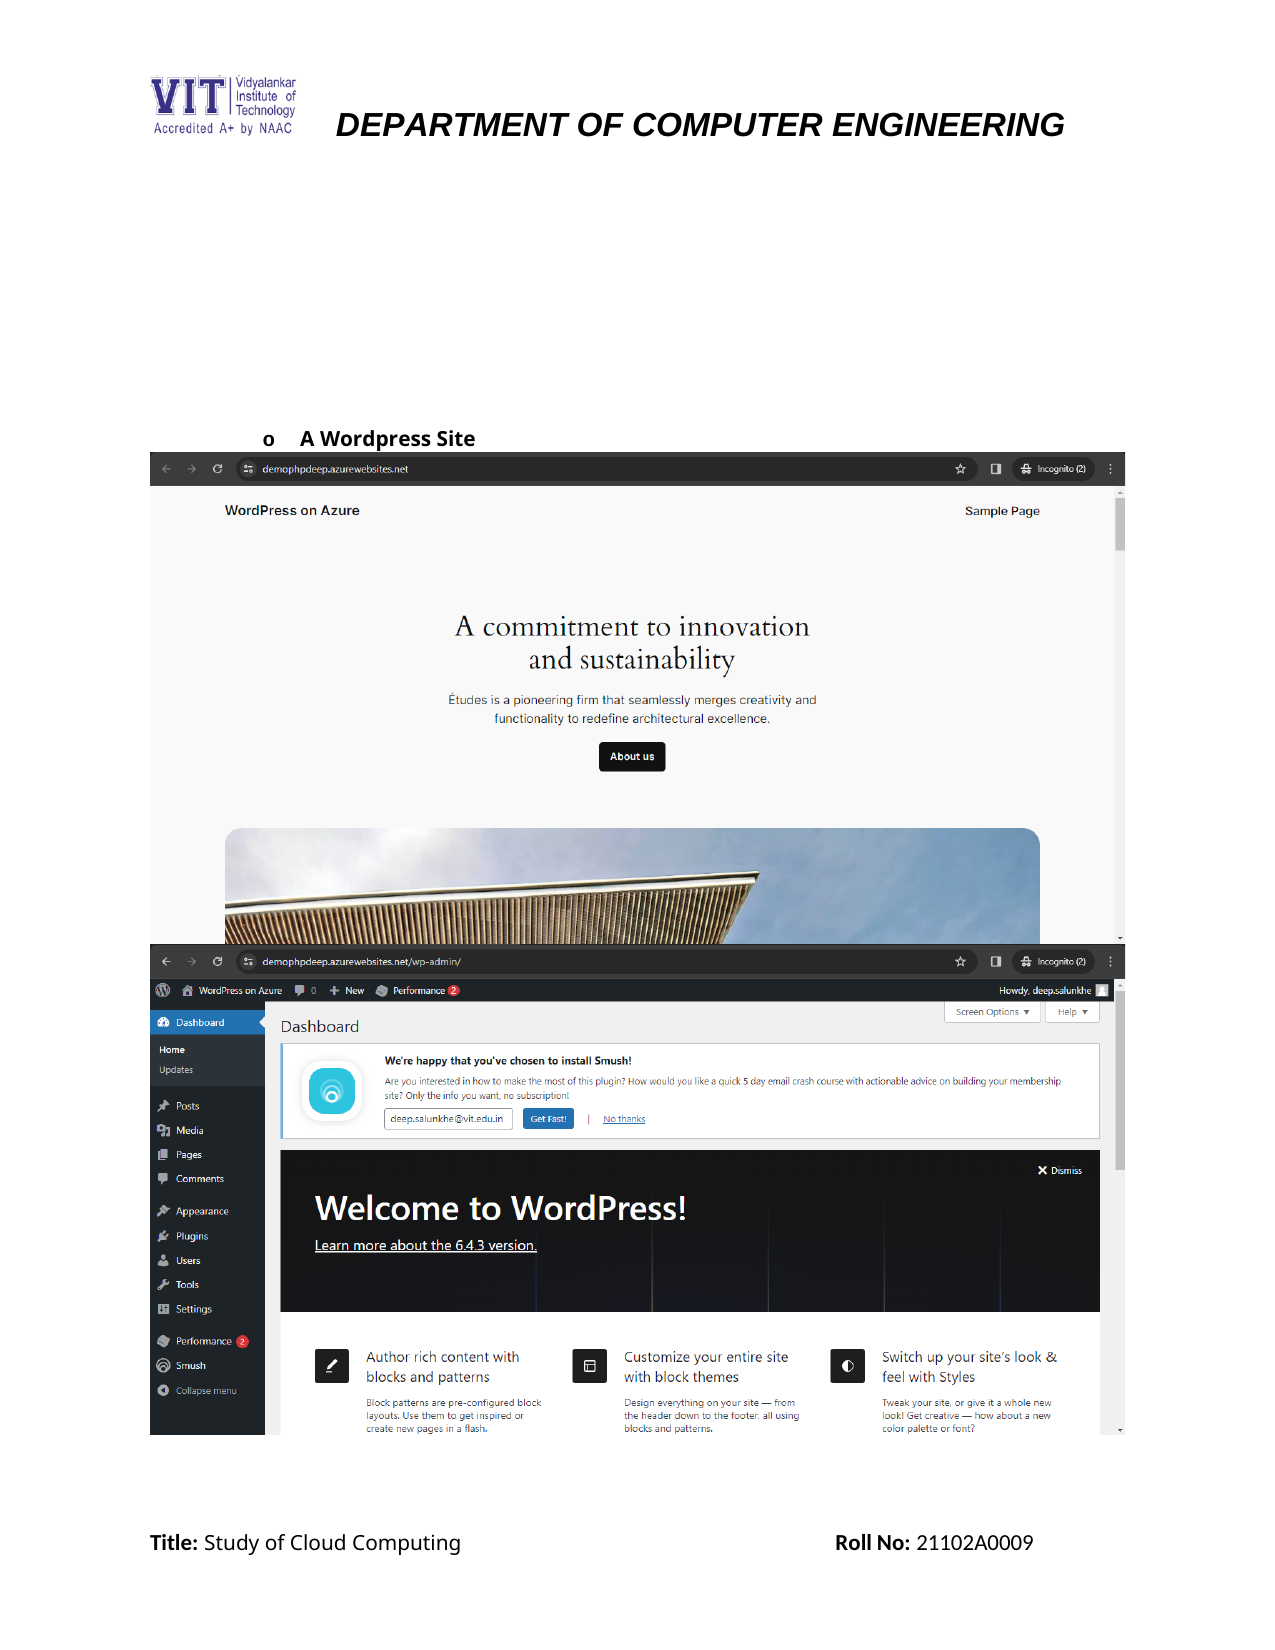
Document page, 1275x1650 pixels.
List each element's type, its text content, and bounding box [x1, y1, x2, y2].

picture [150, 452, 1125, 1435]
picture [150, 75, 299, 136]
list A Wordpress Site [262, 424, 1125, 452]
